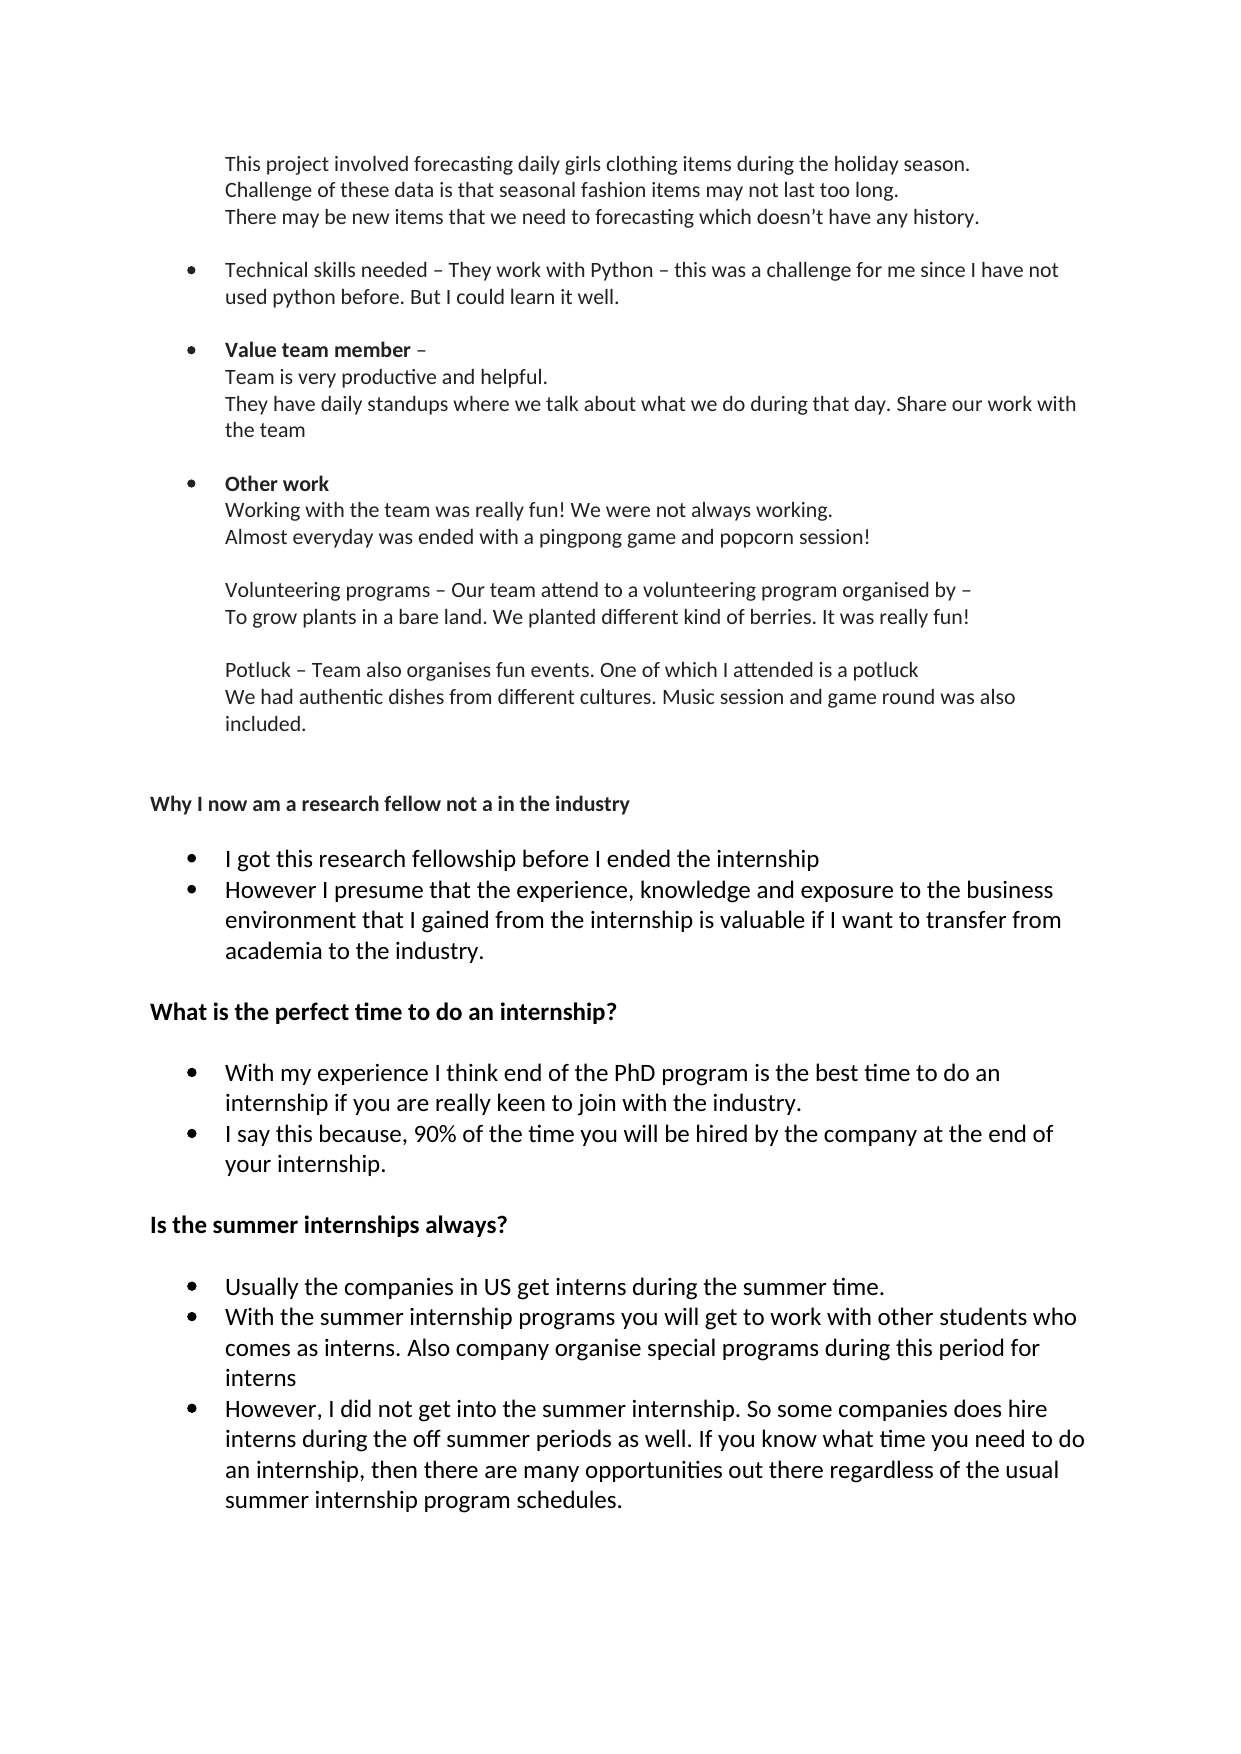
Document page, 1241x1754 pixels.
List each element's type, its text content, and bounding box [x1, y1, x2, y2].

list This project involved forecasting daily girls clothing items during the holiday season. [225, 150, 1090, 177]
list With my experience I think end of the PhD program is the best time to do an internship if you are really keen to join with the industry. [187, 1057, 1090, 1118]
list However I presume that the experience, knowledge and exposure to the business environment that I gained from the internship is valuable if I want to transfer from academia to the industry. [187, 874, 1090, 965]
list Technical skills needed – They work with Python – this was a challenge for me since I have not used python before. But I could learn it well. [187, 257, 1090, 310]
text Potluck – Team also organises fun events. One of which I attended is a potluck [225, 657, 1090, 683]
list I say this because, 90% of the time you will be hired by the company at the end of your internship. [187, 1118, 1090, 1179]
list They have daily standups where we talk about what we do during that day. Share our work with the team [225, 390, 1090, 443]
text Why I now am a research fellow not a in the industry [150, 790, 1090, 817]
list Value team member – [187, 337, 1090, 363]
list There may be new items that we need to forecasting which doesn’t have any history. [225, 203, 1090, 230]
list Usually the companies in US get interns during the summer time. [187, 1271, 1090, 1301]
text To grow plants in a bare land. We planted different kind of berries. It was really fun! [225, 603, 1090, 630]
list Challenge of these data is that seasonal fashion items may not last too long. [225, 177, 1090, 203]
list Other work [187, 470, 1090, 497]
text Is the summer internships always? [150, 1209, 1090, 1240]
text What is the perfect time to do an internship? [150, 996, 1090, 1026]
list With the summer internship programs you will get to work with other students who comes as interns. Also company organise special programs during this period for interns [187, 1301, 1090, 1393]
list I got this research fellowship before I ended the internship [187, 843, 1090, 874]
list However, I did not get into the summer internship. So some companies does hire interns during the off summer periods as well. If you know what time you need to do an internship, then there are many opportunities out there regardless of the usual summer internship program schedules. [187, 1393, 1090, 1515]
text Volunteering programs – Our team attend to a volunteering program organised by – [225, 577, 1090, 603]
list Team is very productive and helpful. [225, 363, 1090, 390]
text We had authentic dishes from different cultures. Music session and game round was also included. [225, 683, 1090, 737]
text Working with the team was really fun! We were not always working. [225, 497, 1090, 523]
text Almost everyday was ended with a pingpong game and popcorn session! [225, 523, 1090, 550]
